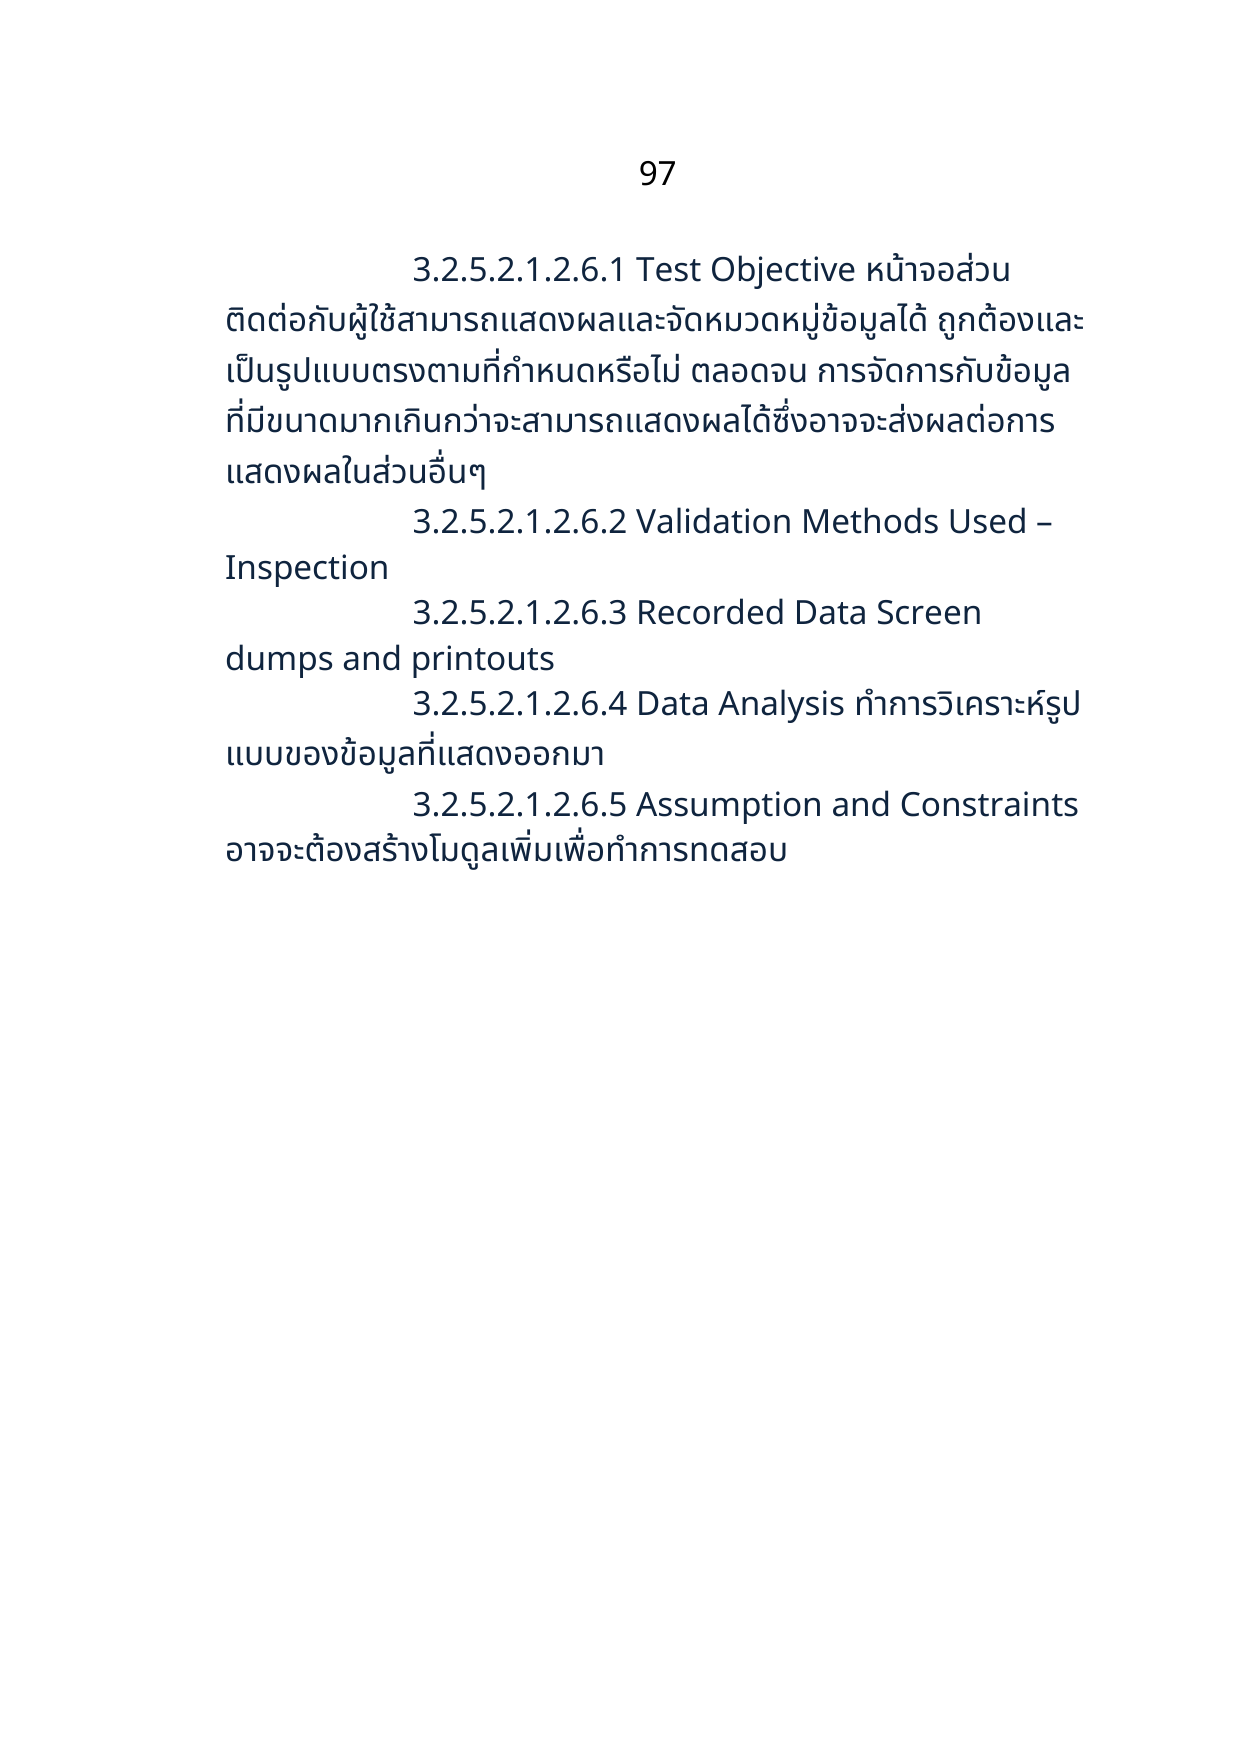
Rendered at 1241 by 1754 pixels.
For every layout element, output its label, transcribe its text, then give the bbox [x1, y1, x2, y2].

text 3.2.5.2.1.2.6.3 Recorded Data Screen dumps and printouts [225, 589, 1090, 680]
text 3.2.5.2.1.2.6.2 Validation Methods Used – Inspection [225, 498, 1090, 589]
text 3.2.5.2.1.2.6.4 Data Analysis ทำการวิเคราะห์รูปแบบของข้อมูลที่แสดงออกมา [225, 680, 1090, 781]
text 3.2.5.2.1.2.6.1 Test Objective หน้าจอส่วนติดต่อกับผู้ใช้สามารถแสดงผลและจัดหมวดหมู่ข้อมูลได้ ถูกต้องและเป็นรูปแบบตรงตามที่กำหนดหรือไม่ ตลอดจน การจัดการกับข้อมูลที่มีขนาดมากเกินกว่าจะสามารถแสดงผลได้ซึ่งอาจจะส่งผลต่อการแสดงผลในส่วนอื่นๆ [225, 246, 1090, 498]
text 3.2.5.2.1.2.6.5 Assumption and Constraints อาจจะต้องสร้างโมดูลเพิ่มเพื่อทำการทดสอบ [225, 781, 1090, 877]
